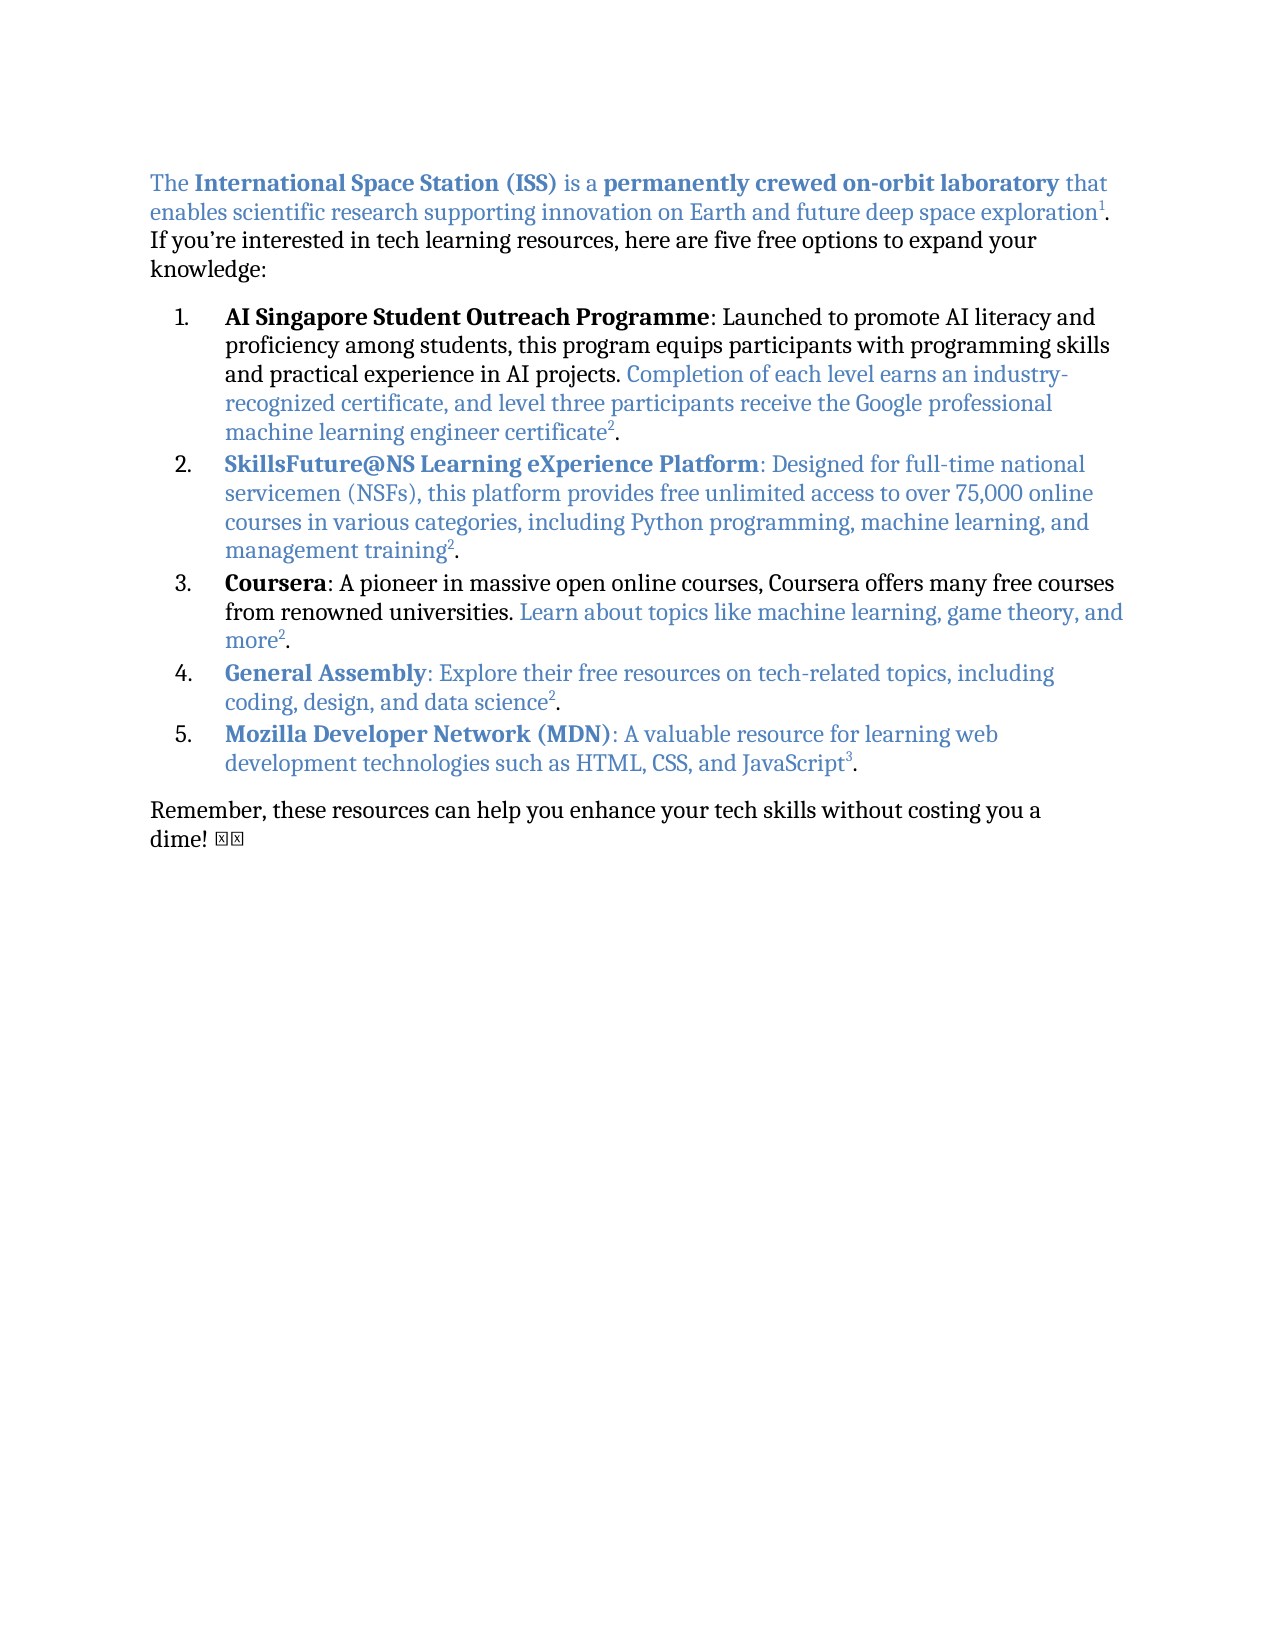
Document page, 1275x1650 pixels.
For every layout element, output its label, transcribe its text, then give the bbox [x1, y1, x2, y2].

list SkillsFuture@NS Learning eXperience Platform: Designed for full-time national servicemen (NSFs), this platform provides free unlimited access to over 75,000 online courses in various categories, including Python programming, machine learning, and management training2. [175, 450, 1125, 565]
text The International Space Station (ISS) is a permanently crewed on-orbit laboratory that enables scientific research supporting innovation on Earth and future deep space exploration1. If you’re interested in tech learning resources, here are five free options to expand your knowledge: [150, 169, 1125, 284]
list Coursera: A pioneer in massive open online courses, Coursera offers many free courses from renowned universities. Learn about topics like machine learning, game theory, and more2. [175, 569, 1125, 655]
text Remember, these resources can help you enhance your tech skills without costing you a dime! 🚀🌟 [150, 796, 1125, 854]
list AI Singapore Student Outreach Programme: Launched to promote AI literacy and proficiency among students, this program equips participants with programming skills and practical experience in AI projects. Completion of each level earns an industry-recognized certificate, and level three participants receive the Google professional machine learning engineer certificate2. [175, 302, 1125, 446]
list General Assembly: Explore their free resources on tech-related topics, including coding, design, and data science2. [175, 659, 1125, 716]
list Mozilla Developer Network (MDN): A valuable resource for learning web development technologies such as HTML, CSS, and JavaScript3. [175, 720, 1125, 777]
